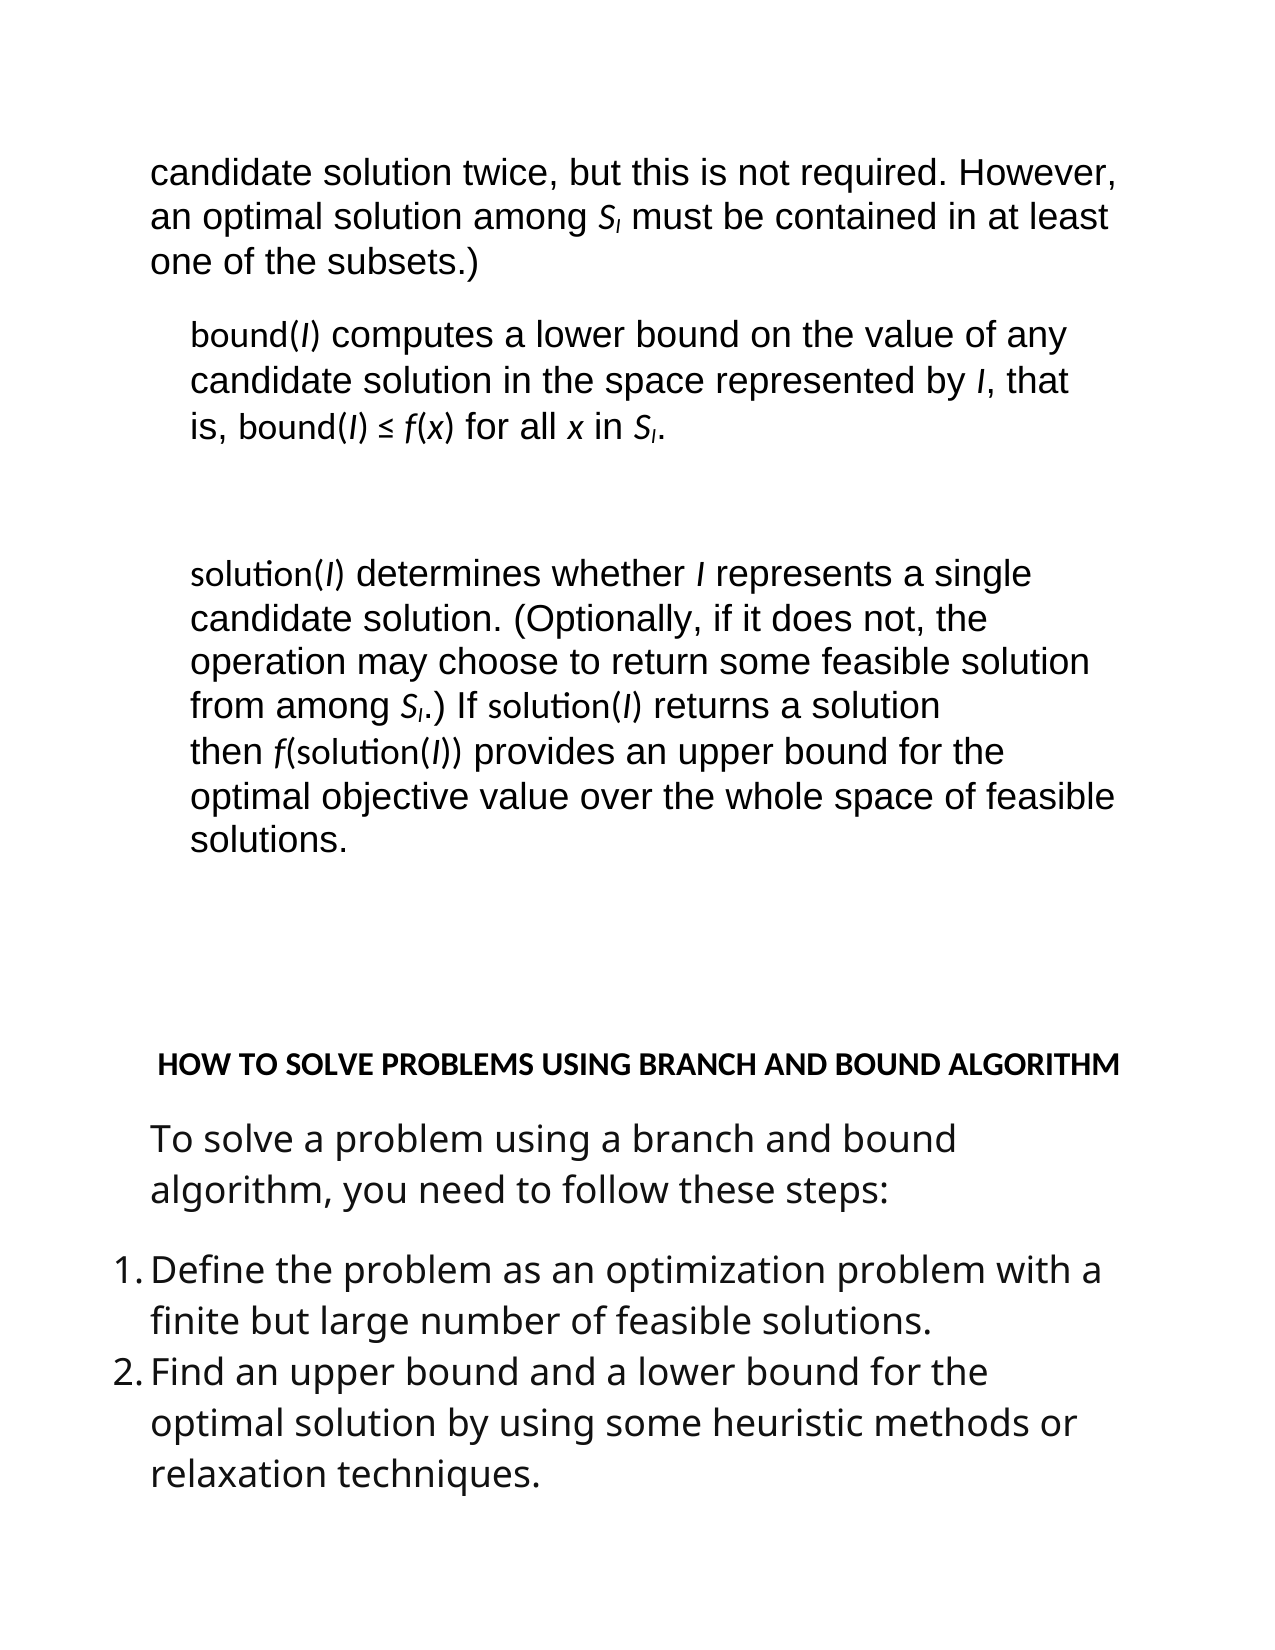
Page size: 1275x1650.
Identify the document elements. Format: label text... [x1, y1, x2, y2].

text solution(I) determines whether I represents a single candidate solution. (Optionally, if it does not, the operation may choose to return some feasible solution from among SI.) If solution(I) returns a solution then f(solution(I)) provides an upper bound for the optimal objective value over the whole space of feasible solutions. [190, 550, 1125, 860]
list Define the problem as an optimization problem with a finite but large number of feasible solutions. [112, 1244, 1125, 1346]
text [150, 150, 1125, 282]
text To solve a problem using a branch and bound algorithm, you need to follow these steps: [150, 1112, 1125, 1214]
text bound(I) computes a lower bound on the value of any candidate solution in the space represented by I, that is, bound(I) ≤ f(x) for all x in SI. [190, 311, 1125, 449]
text HOW TO SOLVE PROBLEMS USING BRANCH AND BOUND ALGORITHM [150, 1042, 1125, 1083]
list Find an upper bound and a lower bound for the optimal solution by using some heuristic methods or relaxation techniques. [112, 1346, 1125, 1499]
